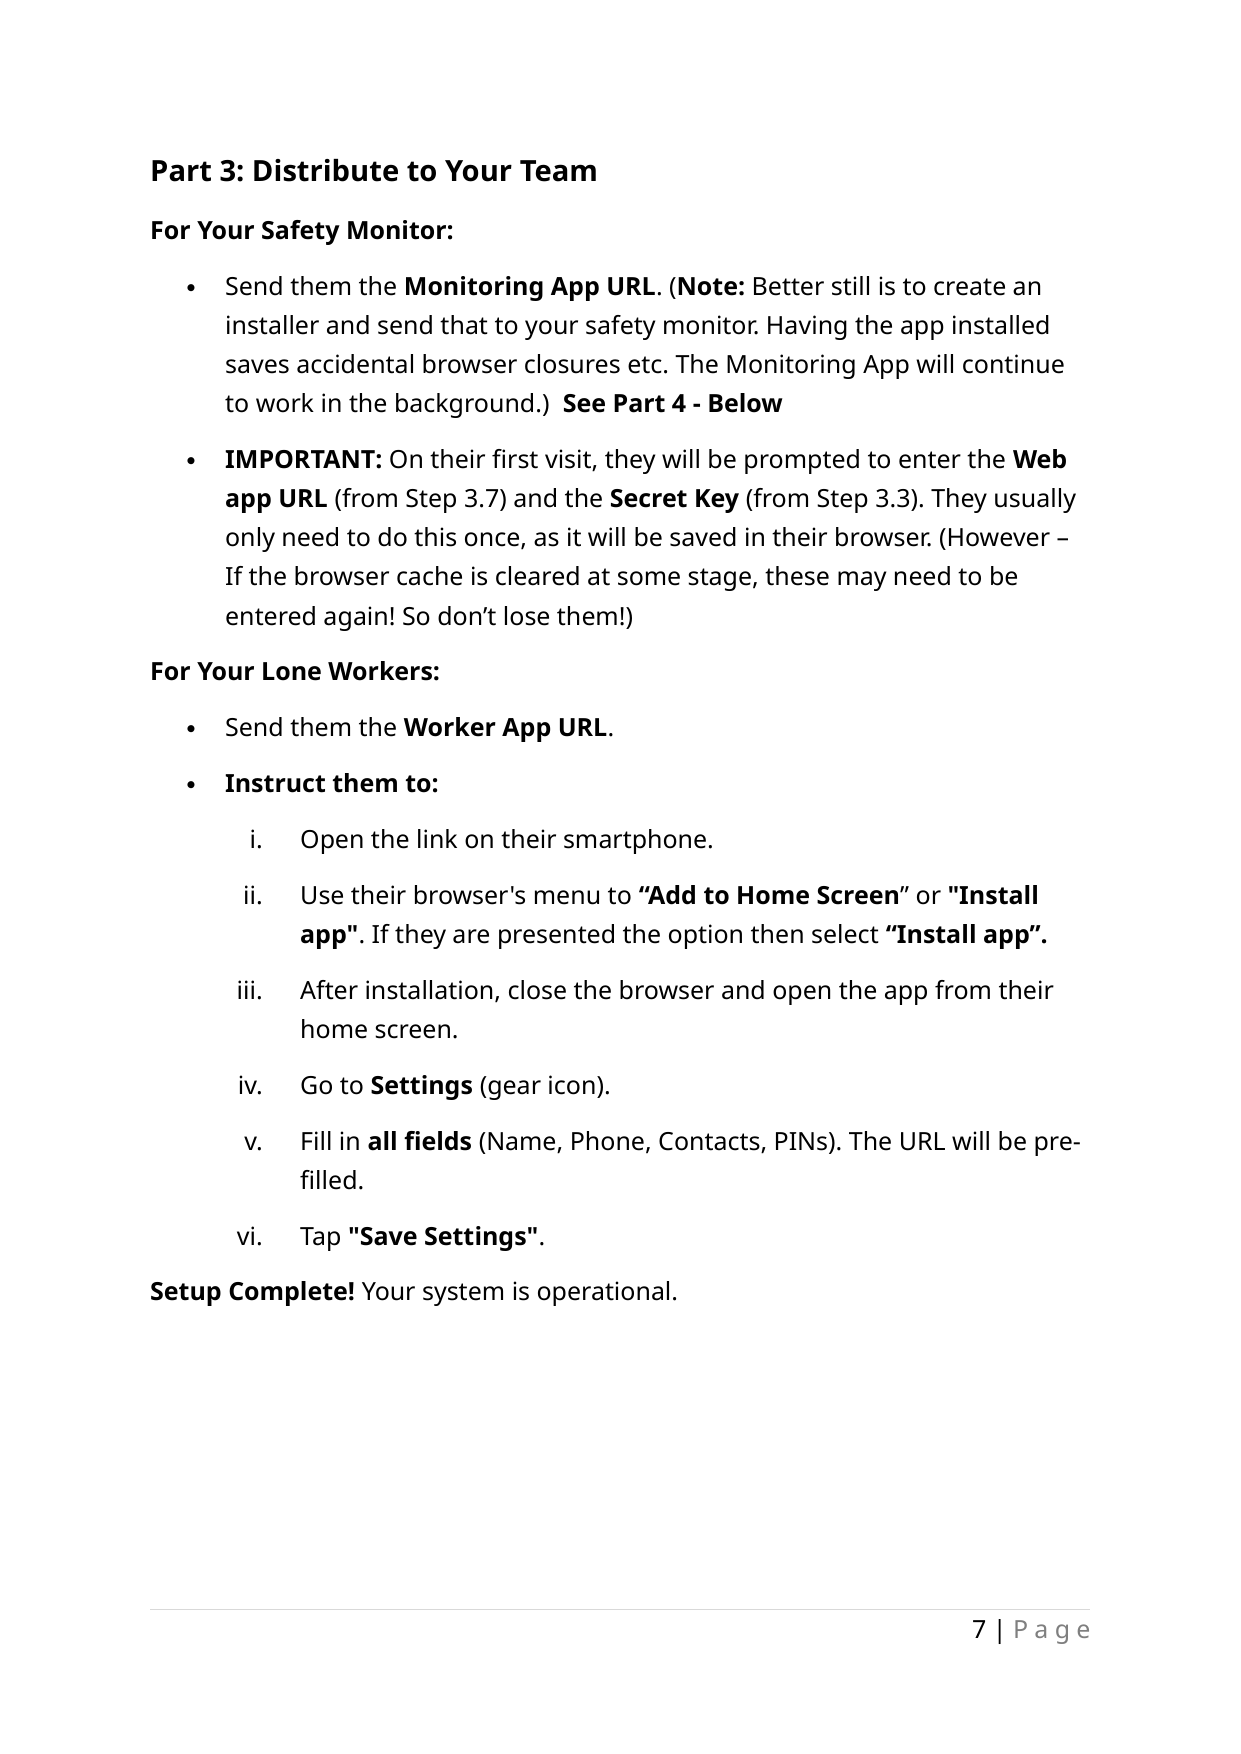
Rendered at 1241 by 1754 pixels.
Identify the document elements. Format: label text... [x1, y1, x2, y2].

list IMPORTANT: On their first visit, they will be prompted to enter the Web app URL (from Step 3.7) and the Secret Key (from Step 3.3). They usually only need to do this once, as it will be saved in their browser. (However – If the browser cache is cleared at some stage, these may need to be entered again! So don’t lose them!) [187, 441, 1090, 632]
text Part 3: Distribute to Your Team [150, 150, 1090, 190]
text For Your Lone Workers: [150, 654, 1090, 688]
list Fill in all fields (Name, Phone, Contacts, PINs). The URL will be pre-filled. [262, 1123, 1090, 1196]
list Send them the Monitoring App URL. (Note: Better still is to create an installer and send that to your safety monitor. Having the app installed saves accidental browser closures etc. The Monitoring App will continue to work in the background.) See Part 4 - Below [187, 268, 1090, 420]
list Instruct them to: [187, 766, 1090, 800]
list Tap "Save Settings". [262, 1218, 1090, 1252]
list Use their browser's menu to “Add to Home Screen” or "Install app". If they are presented the option then select “Install app”. [262, 877, 1090, 951]
list Send them the Worker App URL. [187, 710, 1090, 744]
list Open the link on their smartphone. [262, 821, 1090, 856]
list After installation, close the browser and open the app from their home screen. [262, 972, 1090, 1046]
text Setup Complete! Your system is operational. [150, 1274, 1090, 1308]
text For Your Safety Monitor: [150, 212, 1090, 246]
list Go to Settings (gear icon). [262, 1067, 1090, 1101]
